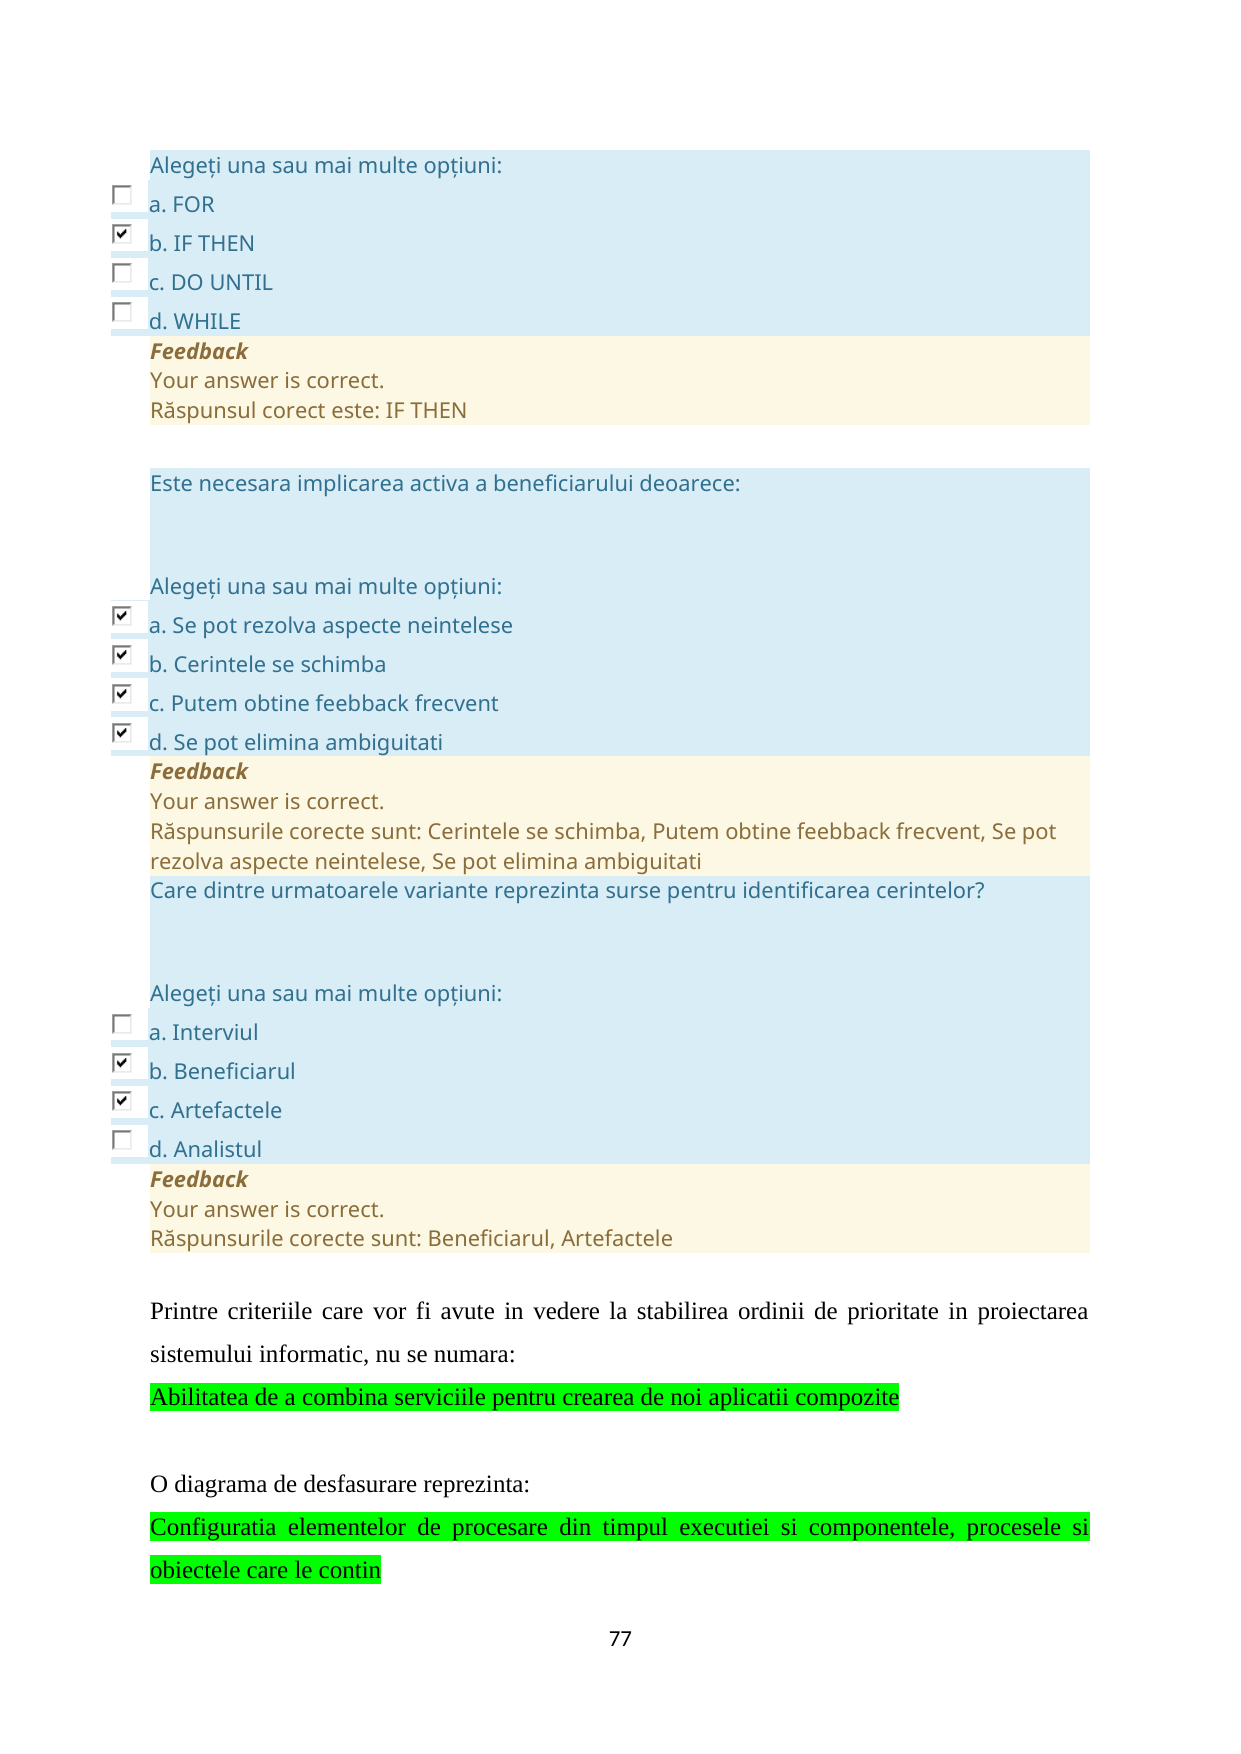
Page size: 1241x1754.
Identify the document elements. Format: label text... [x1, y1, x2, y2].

text c. DO UNTIL [111, 258, 1090, 297]
text b. IF THEN [111, 219, 1090, 258]
text Configuratia elementelor de procesare din timpul executiei si componentele, procesele si obiectele care le contin [150, 1541, 1090, 1584]
text Răspunsurile corecte sunt: Beneficiarul, Artefactele [150, 1223, 1090, 1253]
text d. Se pot elimina ambiguitati [111, 717, 1090, 756]
text b. Cerintele se schimba [111, 639, 1090, 678]
text a. Se pot rezolva aspecte neintelese [111, 601, 1090, 639]
text Your answer is correct. [150, 1193, 1090, 1223]
text Este necesara implicarea activa a beneficiarului deoarece: [150, 468, 1090, 498]
text d. Analistul [111, 1125, 1090, 1164]
text Abilitatea de a combina serviciile pentru crearea de noi aplicatii compozite [150, 1382, 1090, 1411]
text Care dintre urmatoarele variante reprezinta surse pentru identificarea cerintelor? [150, 876, 1090, 905]
subtitle Feedback [150, 336, 1090, 365]
text Printre criteriile care vor fi avute in vedere la stabilirea ordinii de prioritate in proiectarea sistemului informatic, nu se numara: [150, 1296, 1090, 1368]
text Răspunsul corect este: IF THEN [150, 395, 1090, 425]
text a. FOR [111, 180, 1090, 219]
subtitle Feedback [150, 756, 1090, 786]
text Your answer is correct. [150, 365, 1090, 395]
text c. Artefactele [111, 1086, 1090, 1125]
subtitle Feedback [150, 1164, 1090, 1193]
text Alegeți una sau mai multe opțiuni: [150, 978, 1090, 1008]
text Alegeți una sau mai multe opțiuni: [150, 150, 1090, 180]
text Alegeți una sau mai multe opțiuni: [150, 571, 1090, 601]
text Răspunsurile corecte sunt: Cerintele se schimba, Putem obtine feebback frecvent, Se pot rezolva aspecte neintelese, Se pot elimina ambiguitati [150, 816, 1090, 876]
text c. Putem obtine feebback frecvent [111, 678, 1090, 717]
text b. Beneficiarul [111, 1047, 1090, 1086]
text a. Interviul [111, 1008, 1090, 1047]
text O diagrama de desfasurare reprezinta: [150, 1469, 1090, 1497]
text d. WHILE [111, 297, 1090, 336]
text Your answer is correct. [150, 786, 1090, 816]
